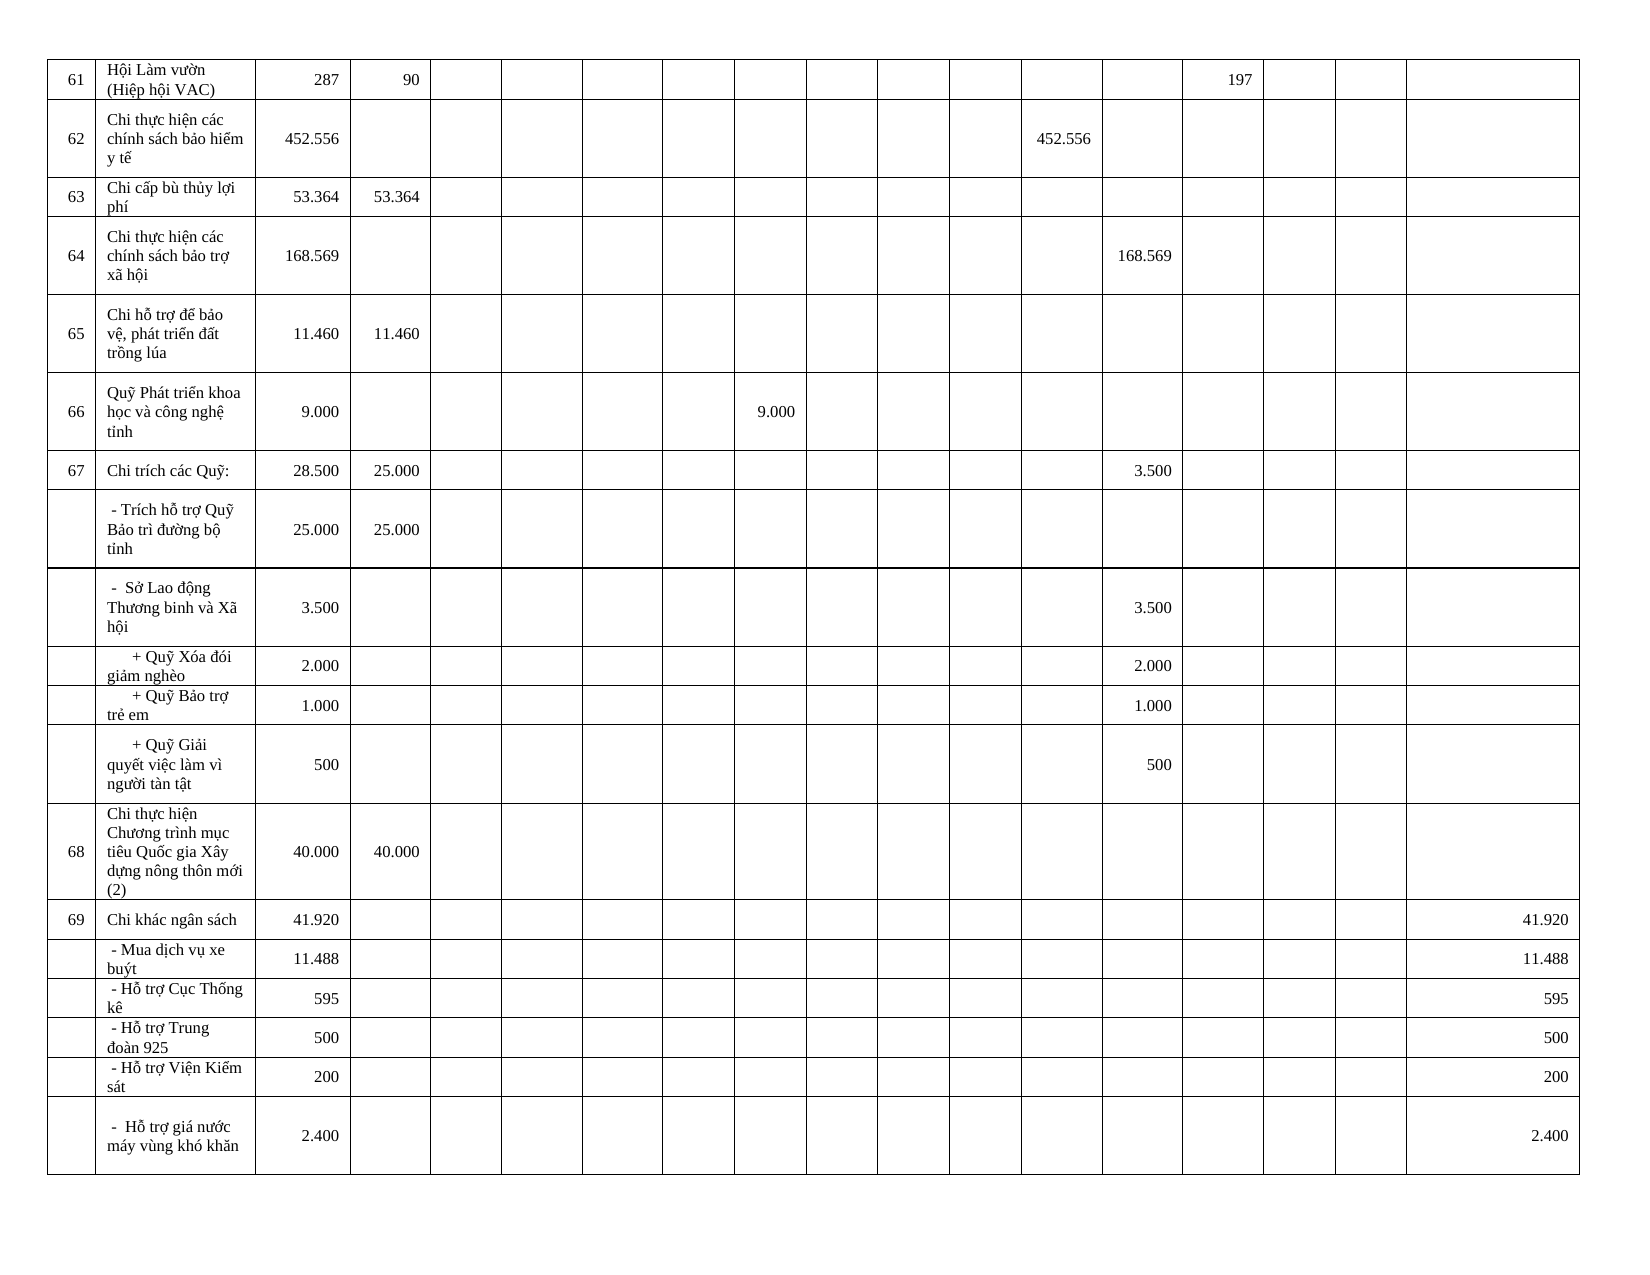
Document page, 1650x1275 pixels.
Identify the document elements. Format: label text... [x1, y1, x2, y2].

table_cell [950, 725, 1021, 802]
table_cell [1103, 373, 1182, 450]
table_cell [583, 373, 662, 450]
table_cell [1336, 178, 1406, 216]
table_cell [878, 1018, 949, 1057]
table_cell [878, 804, 949, 899]
table_cell [950, 178, 1021, 216]
table_cell [502, 451, 582, 489]
table_cell [878, 979, 949, 1017]
table_cell 40.000 [351, 804, 430, 899]
table_cell [1264, 647, 1335, 685]
table_cell [1336, 804, 1406, 899]
table_cell 68 [48, 804, 95, 899]
table_cell [735, 60, 806, 98]
table_cell [48, 686, 95, 724]
table_cell 500 [256, 1018, 350, 1057]
table_cell [502, 295, 582, 372]
table_cell [1264, 725, 1335, 802]
table_cell [351, 979, 430, 1017]
table_cell [735, 979, 806, 1017]
table_cell [1022, 60, 1102, 98]
table_cell [735, 940, 806, 978]
table_cell [48, 940, 95, 978]
table_cell 53.364 [351, 178, 430, 216]
table_cell [1103, 804, 1182, 899]
table_cell [502, 1018, 582, 1057]
table_cell [878, 1058, 949, 1096]
table_cell 9.000 [735, 373, 806, 450]
table_cell [1022, 686, 1102, 724]
table_cell 200 [256, 1058, 350, 1096]
table_cell [1022, 373, 1102, 450]
table_cell [431, 178, 501, 216]
table_cell [807, 804, 877, 899]
table_cell 595 [256, 979, 350, 1017]
table_cell [663, 451, 734, 489]
table_cell [950, 979, 1021, 1017]
table_cell [1264, 451, 1335, 489]
table_cell [950, 940, 1021, 978]
table_cell [48, 490, 95, 567]
table_cell [1022, 900, 1102, 938]
table_cell [1183, 1058, 1263, 1096]
table_cell 53.364 [256, 178, 350, 216]
table_cell - Hỗ trợ Viện Kiểm sát [96, 1058, 255, 1096]
table_cell [663, 1097, 734, 1174]
table_cell [351, 1097, 430, 1174]
table_cell Chi trích các Quỹ: [96, 451, 255, 489]
table_cell [807, 725, 877, 802]
table_cell [431, 940, 501, 978]
table_cell [950, 295, 1021, 372]
table_cell [502, 647, 582, 685]
table_cell [807, 686, 877, 724]
table_cell [735, 295, 806, 372]
table_cell [502, 979, 582, 1017]
table_cell [1407, 647, 1579, 685]
table_cell [502, 178, 582, 216]
table_cell [735, 569, 806, 646]
table_cell [950, 647, 1021, 685]
table_cell [48, 647, 95, 685]
table_cell [1407, 725, 1579, 802]
table_cell [502, 725, 582, 802]
table_cell + Quỹ Bảo trợ trẻ em [96, 686, 255, 724]
table_cell 61 [48, 60, 95, 98]
table_cell [1022, 569, 1102, 646]
table_cell [807, 295, 877, 372]
table_cell [735, 686, 806, 724]
table_cell [351, 373, 430, 450]
table_cell 595 [1407, 979, 1579, 1017]
table_cell [1103, 490, 1182, 567]
table_cell [663, 100, 734, 177]
table_cell 64 [48, 217, 95, 294]
table_cell 63 [48, 178, 95, 216]
table_cell [1336, 940, 1406, 978]
table_cell [807, 373, 877, 450]
table_cell [950, 451, 1021, 489]
table_cell [663, 178, 734, 216]
table_cell [878, 295, 949, 372]
table_cell [431, 295, 501, 372]
table_cell [1264, 1097, 1335, 1174]
table_cell [351, 725, 430, 802]
table_cell [1264, 979, 1335, 1017]
table_cell [807, 490, 877, 567]
table_cell [1103, 979, 1182, 1017]
table_cell [351, 569, 430, 646]
table_cell [1336, 725, 1406, 802]
table_cell [663, 686, 734, 724]
table_cell [735, 100, 806, 177]
table_cell [1183, 686, 1263, 724]
table_cell Quỹ Phát triển khoa học và công nghệ tỉnh [96, 373, 255, 450]
table_cell [1264, 1018, 1335, 1057]
table_cell [1264, 900, 1335, 938]
table_cell [807, 979, 877, 1017]
table_cell [1183, 490, 1263, 567]
table_cell [1103, 940, 1182, 978]
table_cell [48, 1018, 95, 1057]
table_cell [950, 1018, 1021, 1057]
table_cell Chi thực hiện các chính sách bảo trợ xã hội [96, 217, 255, 294]
table_cell [1407, 804, 1579, 899]
table_cell [583, 979, 662, 1017]
table_cell - Trích hỗ trợ Quỹ Bảo trì đường bộ tỉnh [96, 490, 255, 567]
table_cell [583, 940, 662, 978]
table_cell [583, 647, 662, 685]
table_cell [878, 490, 949, 567]
table_cell [663, 295, 734, 372]
table_cell [502, 1058, 582, 1096]
table_cell [1022, 1058, 1102, 1096]
table_cell [1022, 178, 1102, 216]
table_cell [1407, 60, 1579, 98]
table_cell [351, 686, 430, 724]
table_cell 3.500 [256, 569, 350, 646]
table_cell 41.920 [256, 900, 350, 938]
table_cell 452.556 [256, 100, 350, 177]
table_cell [502, 900, 582, 938]
table_cell [1183, 100, 1263, 177]
table_cell [663, 569, 734, 646]
table_cell [807, 60, 877, 98]
table_cell [878, 1097, 949, 1174]
table_cell - Hỗ trợ giá nước máy vùng khó khăn [96, 1097, 255, 1174]
table_cell [807, 178, 877, 216]
table_cell 40.000 [256, 804, 350, 899]
table_cell [1022, 940, 1102, 978]
table_cell [1407, 686, 1579, 724]
table_cell [1264, 569, 1335, 646]
table_cell [1264, 60, 1335, 98]
table_cell [663, 1018, 734, 1057]
table_cell [48, 979, 95, 1017]
table_cell [1183, 804, 1263, 899]
table_cell [1022, 647, 1102, 685]
table_cell [1022, 490, 1102, 567]
table_cell 25.000 [351, 451, 430, 489]
table_cell + Quỹ Xóa đói giảm nghèo [96, 647, 255, 685]
table_cell [878, 373, 949, 450]
table_cell 500 [1103, 725, 1182, 802]
table_cell [1336, 490, 1406, 567]
table_cell [950, 804, 1021, 899]
table_cell Chi khác ngân sách [96, 900, 255, 938]
table_cell 41.920 [1407, 900, 1579, 938]
table_cell [1336, 373, 1406, 450]
table_cell [1022, 979, 1102, 1017]
table_cell [950, 1097, 1021, 1174]
table_cell Hội Làm vườn (Hiệp hội VAC) [96, 60, 255, 98]
table_cell [1336, 686, 1406, 724]
table_cell 65 [48, 295, 95, 372]
table_cell [1336, 979, 1406, 1017]
table_cell [1407, 569, 1579, 646]
table_cell [1183, 1018, 1263, 1057]
table_cell [1022, 1097, 1102, 1174]
table_cell 1.000 [256, 686, 350, 724]
table_cell [351, 217, 430, 294]
table_cell - Mua dịch vụ xe buýt [96, 940, 255, 978]
table_cell [351, 940, 430, 978]
table_cell 2.000 [256, 647, 350, 685]
table_cell [502, 490, 582, 567]
table_cell [663, 647, 734, 685]
table_cell [807, 647, 877, 685]
table_cell [807, 1097, 877, 1174]
table_cell [1022, 217, 1102, 294]
table_cell [1336, 217, 1406, 294]
table_cell [502, 217, 582, 294]
table_cell 11.488 [1407, 940, 1579, 978]
table_cell [735, 725, 806, 802]
table_cell [583, 725, 662, 802]
table_cell [1183, 940, 1263, 978]
table_cell [1183, 979, 1263, 1017]
table_cell [1103, 1058, 1182, 1096]
table_cell 2.400 [256, 1097, 350, 1174]
table_cell [950, 490, 1021, 567]
table_cell [502, 686, 582, 724]
table_cell Chi thực hiện các chính sách bảo hiểm y tế [96, 100, 255, 177]
table_cell [1183, 569, 1263, 646]
table_cell [663, 490, 734, 567]
table_cell [878, 60, 949, 98]
table_cell [1407, 217, 1579, 294]
table_cell [1022, 725, 1102, 802]
table_cell [583, 900, 662, 938]
table_cell [48, 1058, 95, 1096]
table_cell [1183, 373, 1263, 450]
table_cell 11.460 [351, 295, 430, 372]
table_cell [1264, 940, 1335, 978]
table_cell [663, 979, 734, 1017]
table_cell [663, 373, 734, 450]
table_cell [583, 217, 662, 294]
table_cell [663, 804, 734, 899]
table_cell [502, 940, 582, 978]
table_cell [583, 60, 662, 98]
table_cell [878, 725, 949, 802]
table_cell [950, 686, 1021, 724]
table_cell [48, 569, 95, 646]
table_cell [431, 60, 501, 98]
table_cell [583, 490, 662, 567]
table_cell [1183, 295, 1263, 372]
table_cell [502, 373, 582, 450]
table_cell [431, 686, 501, 724]
table_cell 287 [256, 60, 350, 98]
table_cell [1336, 1097, 1406, 1174]
table_cell [878, 900, 949, 938]
table_cell [878, 178, 949, 216]
table_cell [1407, 373, 1579, 450]
table_cell [351, 1058, 430, 1096]
table_cell [1103, 900, 1182, 938]
table_cell [1336, 451, 1406, 489]
table_cell 67 [48, 451, 95, 489]
table_cell [1183, 900, 1263, 938]
table_cell [583, 1097, 662, 1174]
table_cell [1022, 1018, 1102, 1057]
table_cell 3.500 [1103, 569, 1182, 646]
table_cell [431, 1018, 501, 1057]
table_cell 28.500 [256, 451, 350, 489]
table_cell - Sở Lao động Thương binh và Xã hội [96, 569, 255, 646]
table_cell [1103, 60, 1182, 98]
table_cell [1264, 178, 1335, 216]
table_cell [502, 60, 582, 98]
table_cell [583, 686, 662, 724]
table_cell Chi cấp bù thủy lợi phí [96, 178, 255, 216]
table_cell [1264, 373, 1335, 450]
table_cell [583, 451, 662, 489]
table_cell 62 [48, 100, 95, 177]
table_cell [1336, 295, 1406, 372]
table_cell [1407, 295, 1579, 372]
table_cell [735, 900, 806, 938]
table_cell [431, 1097, 501, 1174]
table_cell [351, 100, 430, 177]
table_cell [950, 1058, 1021, 1096]
table_cell 168.569 [1103, 217, 1182, 294]
table_cell [735, 490, 806, 567]
table_cell [807, 940, 877, 978]
table_cell + Quỹ Giải quyết việc làm vì người tàn tật [96, 725, 255, 802]
table_cell [1103, 295, 1182, 372]
table_cell [583, 569, 662, 646]
table_cell 25.000 [256, 490, 350, 567]
table_cell [878, 100, 949, 177]
table_cell [950, 569, 1021, 646]
table_cell [351, 647, 430, 685]
table_cell [1336, 1018, 1406, 1057]
table_cell [431, 979, 501, 1017]
table_cell [583, 1018, 662, 1057]
table_cell [1022, 295, 1102, 372]
table_cell 2.000 [1103, 647, 1182, 685]
table_cell [878, 647, 949, 685]
table_cell [1407, 490, 1579, 567]
table_cell [1336, 569, 1406, 646]
table_cell [1183, 451, 1263, 489]
table_cell [735, 217, 806, 294]
table_cell [1336, 60, 1406, 98]
table_cell [878, 569, 949, 646]
table_cell [1407, 178, 1579, 216]
table_cell [878, 686, 949, 724]
table_cell [950, 217, 1021, 294]
table_cell 3.500 [1103, 451, 1182, 489]
table_cell 11.460 [256, 295, 350, 372]
table_cell [431, 451, 501, 489]
table_cell [950, 373, 1021, 450]
table_cell [502, 804, 582, 899]
table_cell [431, 100, 501, 177]
table_cell [1264, 100, 1335, 177]
table_cell [1264, 295, 1335, 372]
table_cell [1022, 451, 1102, 489]
table_cell [735, 451, 806, 489]
table_cell [735, 1018, 806, 1057]
table_cell [807, 1018, 877, 1057]
table_cell [735, 1097, 806, 1174]
table_cell [735, 1058, 806, 1096]
table_cell [735, 804, 806, 899]
table_cell [878, 940, 949, 978]
table_cell [1022, 804, 1102, 899]
table_cell 452.556 [1022, 100, 1102, 177]
table_cell [878, 217, 949, 294]
table_cell 1.000 [1103, 686, 1182, 724]
table_cell [1183, 217, 1263, 294]
table_cell [1407, 100, 1579, 177]
table_cell [663, 900, 734, 938]
table_cell [807, 100, 877, 177]
table_cell - Hỗ trợ Trung đoàn 925 [96, 1018, 255, 1057]
table_cell [1264, 804, 1335, 899]
table_cell [1103, 1097, 1182, 1174]
table_cell [807, 569, 877, 646]
table_cell [1336, 100, 1406, 177]
table_cell 500 [1407, 1018, 1579, 1057]
table_cell [1183, 647, 1263, 685]
table_cell [1264, 217, 1335, 294]
table_cell [431, 569, 501, 646]
table_cell [807, 451, 877, 489]
table_cell [950, 60, 1021, 98]
table_cell 25.000 [351, 490, 430, 567]
table_cell [950, 900, 1021, 938]
table_cell 9.000 [256, 373, 350, 450]
table_cell [583, 295, 662, 372]
table_cell [431, 217, 501, 294]
table_cell 200 [1407, 1058, 1579, 1096]
table_cell [1103, 100, 1182, 177]
table_cell [48, 725, 95, 802]
table_cell [1183, 178, 1263, 216]
table_cell [431, 373, 501, 450]
table_cell [1183, 725, 1263, 802]
table_cell [663, 217, 734, 294]
table_cell [502, 569, 582, 646]
table_cell [735, 647, 806, 685]
table_cell - Hỗ trợ Cục Thống kê [96, 979, 255, 1017]
table_cell [1103, 1018, 1182, 1057]
table_cell [431, 804, 501, 899]
table_cell [431, 900, 501, 938]
table_cell [431, 725, 501, 802]
table_cell [1264, 686, 1335, 724]
table_cell [735, 178, 806, 216]
table_cell [807, 900, 877, 938]
table_cell 11.488 [256, 940, 350, 978]
table_cell [502, 100, 582, 177]
table_cell [583, 100, 662, 177]
table_cell [1183, 1097, 1263, 1174]
table_cell [663, 1058, 734, 1096]
table_cell [663, 60, 734, 98]
table_cell [807, 1058, 877, 1096]
table_cell 168.569 [256, 217, 350, 294]
table_cell [950, 100, 1021, 177]
table_cell [351, 900, 430, 938]
table_cell [431, 1058, 501, 1096]
table_cell 69 [48, 900, 95, 938]
table_cell [878, 451, 949, 489]
table_cell [1264, 1058, 1335, 1096]
table_cell [807, 217, 877, 294]
table_cell [431, 647, 501, 685]
table_cell [351, 1018, 430, 1057]
table_cell Chi hỗ trợ để bảo vệ, phát triển đất trồng lúa [96, 295, 255, 372]
table_cell 90 [351, 60, 430, 98]
table_cell [583, 178, 662, 216]
table_cell [583, 804, 662, 899]
table_cell 2.400 [1407, 1097, 1579, 1174]
table_cell [663, 725, 734, 802]
table_cell [1336, 1058, 1406, 1096]
table_cell [48, 1097, 95, 1174]
table_cell 66 [48, 373, 95, 450]
table_cell 197 [1183, 60, 1263, 98]
table_cell [1264, 490, 1335, 567]
table_cell [1407, 451, 1579, 489]
table_cell [583, 1058, 662, 1096]
table_cell Chi thực hiện Chương trình mục tiêu Quốc gia Xây dựng nông thôn mới (2) [96, 804, 255, 899]
table_cell [1336, 900, 1406, 938]
table_cell [502, 1097, 582, 1174]
table_cell [431, 490, 501, 567]
table_cell [663, 940, 734, 978]
table_cell 500 [256, 725, 350, 802]
table_cell [1103, 178, 1182, 216]
table_cell [1336, 647, 1406, 685]
